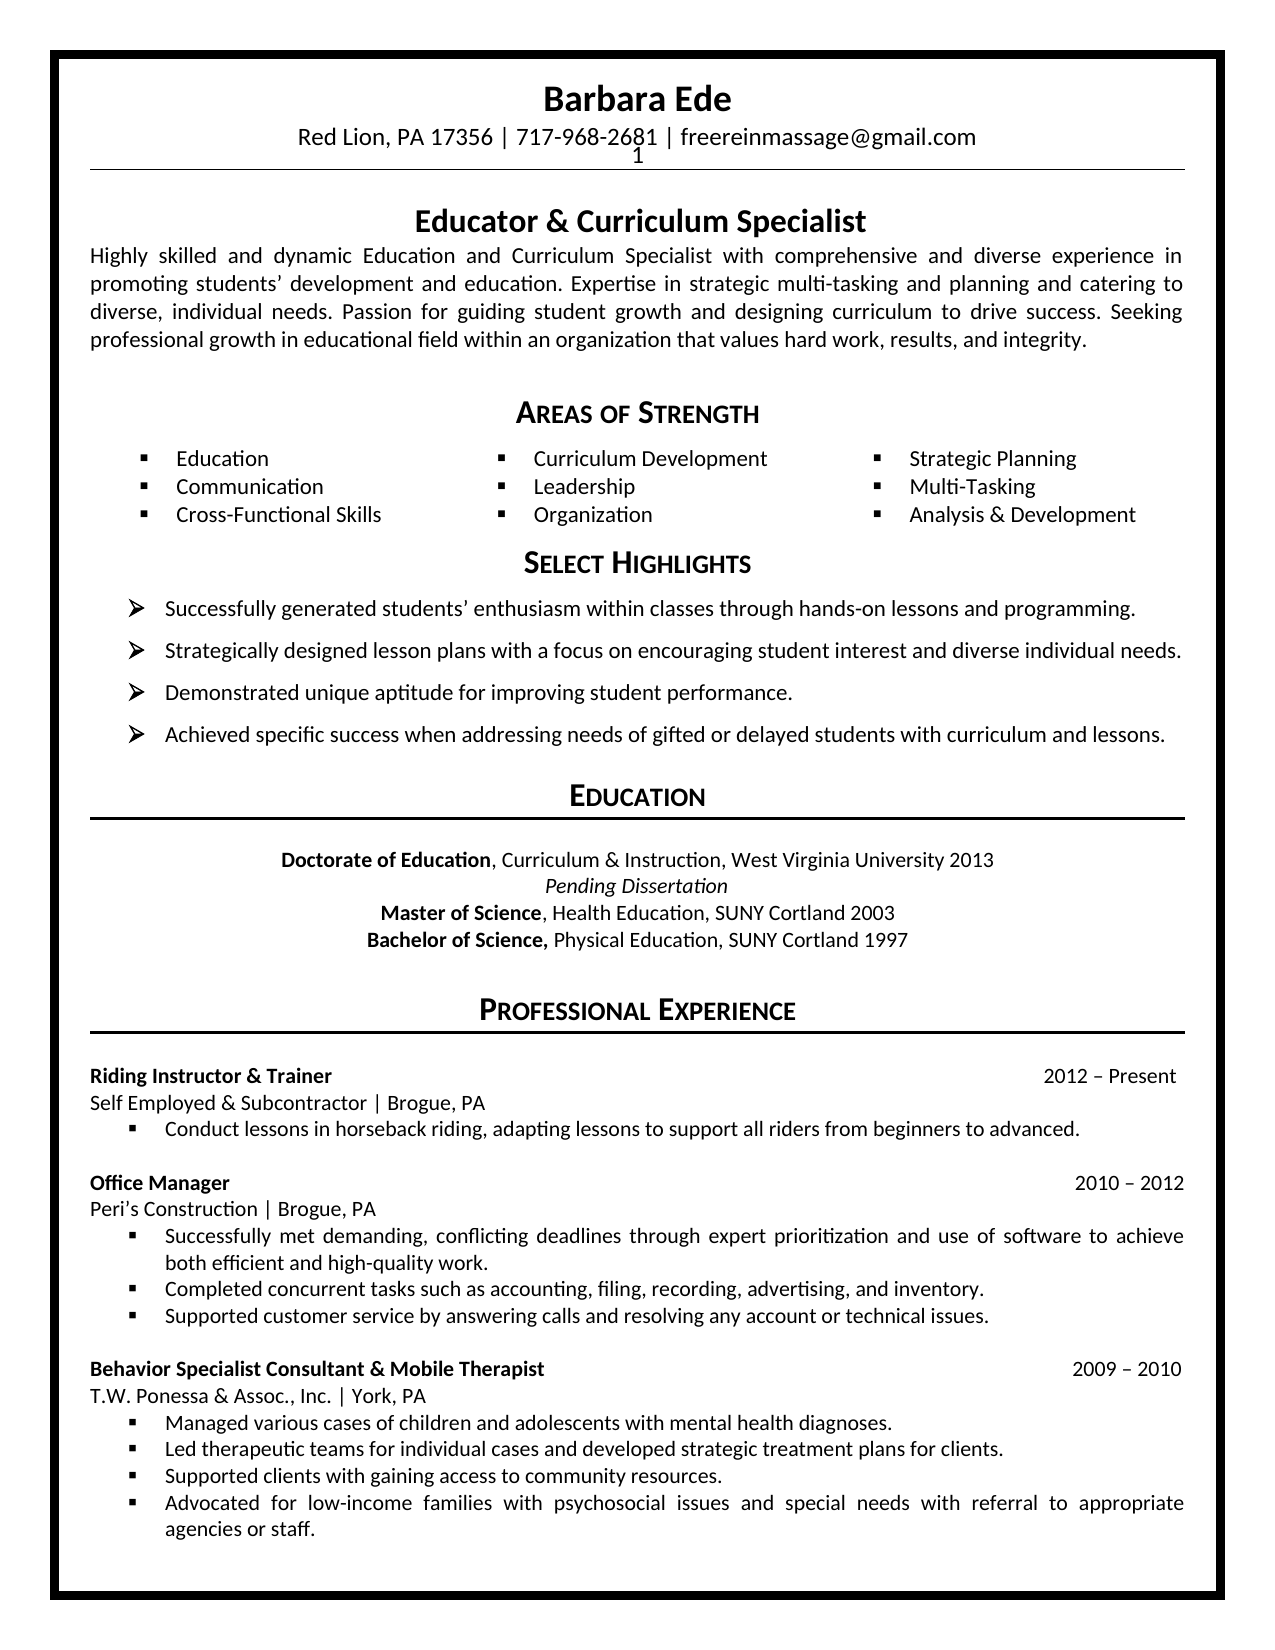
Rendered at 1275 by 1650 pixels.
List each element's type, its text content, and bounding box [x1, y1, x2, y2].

list Achieved specific success when addressing needs of gifted or delayed students with curriculum and lessons. [127, 720, 1185, 748]
list Led therapeutic teams for individual cases and developed strategic treatment plans for clients. [127, 1435, 1185, 1462]
text Behavior Specialist Consultant & Mobile Therapist 2009 – 2010 [90, 1355, 1185, 1382]
text Professional Experience [90, 988, 1185, 1031]
list Successfully generated students’ enthusiasm within classes through hands-on lessons and programming. [127, 594, 1185, 622]
text Areas of Strength [90, 391, 1185, 432]
table_header Strategic Planning [823, 444, 1181, 472]
text Bachelor of Science, Physical Education, SUNY Cortland 1997 [90, 926, 1185, 952]
table_header Curriculum Development [448, 444, 823, 472]
text Master of Science, Health Education, SUNY Cortland 2003 [90, 899, 1185, 926]
list Strategically designed lesson plans with a focus on encouraging student interest and diverse individual needs. [127, 636, 1185, 664]
table_cell Multi-Tasking [823, 472, 1181, 500]
list Supported customer service by answering calls and resolving any account or technical issues. [127, 1302, 1185, 1329]
list Managed various cases of children and adolescents with mental health diagnoses. [127, 1409, 1185, 1435]
text Select Highlights [90, 541, 1185, 581]
list Advocated for low-income families with psychosocial issues and special needs with referral to appropriate agencies or staff. [127, 1489, 1185, 1542]
table_cell Analysis & Development [823, 500, 1181, 528]
list Completed concurrent tasks such as accounting, filing, recording, advertising, and inventory. [127, 1275, 1185, 1302]
table_cell Leadership [448, 472, 823, 500]
text Education [90, 774, 1185, 817]
text Barbara Ede [90, 75, 1185, 121]
text Riding Instructor & Trainer 2012 – Present [90, 1062, 1185, 1089]
text Self Employed & Subcontractor | Brogue, PA [90, 1089, 1185, 1115]
table_header Education [90, 444, 447, 472]
text Educator & Curriculum Specialist [90, 200, 1185, 241]
list Successfully met demanding, conflicting deadlines through expert prioritization and use of software to achieve both efficient and high-quality work. [127, 1222, 1185, 1275]
text Office Manager 2010 – 2012 [90, 1169, 1185, 1195]
table_cell Cross-Functional Skills [90, 500, 447, 528]
text Peri’s Construction | Brogue, PA [90, 1195, 1185, 1222]
table_cell Communication [90, 472, 447, 500]
text Red Lion, PA 17356 | 717-968-2681 | freereinmassage@gmail.com [90, 121, 1185, 151]
table_cell Organization [448, 500, 823, 528]
list Demonstrated unique aptitude for improving student performance. [127, 678, 1185, 706]
text Highly skilled and dynamic Education and Curriculum Specialist with comprehensive and diverse experience in promoting students’ development and education. Expertise in strategic multi-tasking and planning and catering to diverse, individual needs. Passion for guiding student growth and designing curriculum to drive success. Seeking professional growth in educational field within an organization that values hard work, results, and integrity. [90, 241, 1185, 353]
list Supported clients with gaining access to community resources. [127, 1462, 1185, 1489]
list Conduct lessons in horseback riding, adapting lessons to support all riders from beginners to advanced. [127, 1115, 1185, 1142]
text Doctorate of Education, Curriculum & Instruction, West Virginia University 2013 [90, 846, 1185, 872]
text Pending Dissertation [90, 872, 1185, 899]
text T.W. Ponessa & Assoc., Inc. | York, PA [90, 1382, 1185, 1409]
